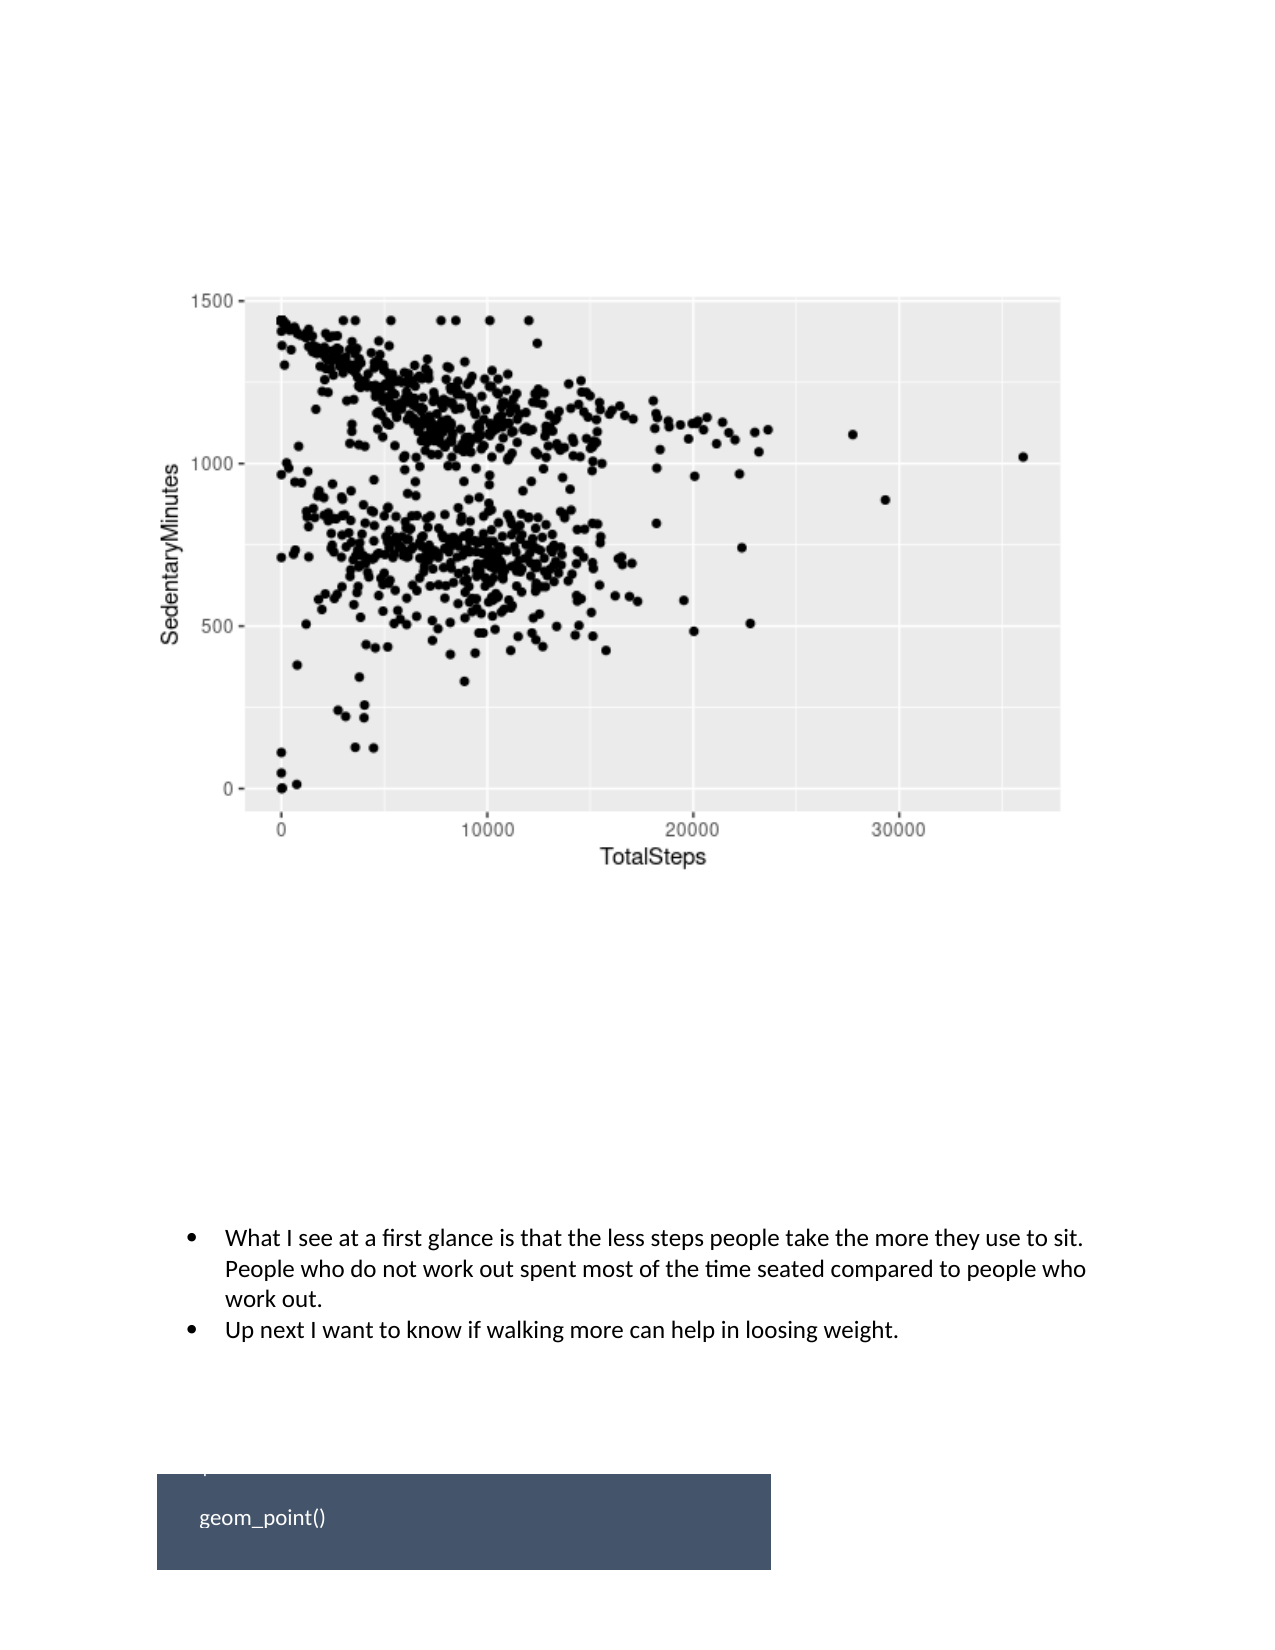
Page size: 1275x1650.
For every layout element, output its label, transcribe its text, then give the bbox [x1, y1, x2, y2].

picture [150, 286, 1072, 882]
list Up next I want to know if walking more can help in loosing weight. [187, 1314, 1125, 1344]
list What I see at a first glance is that the less steps people take the more they use to sit. People who do not work out spent most of the time seated compared to people who work out. [187, 1222, 1125, 1314]
